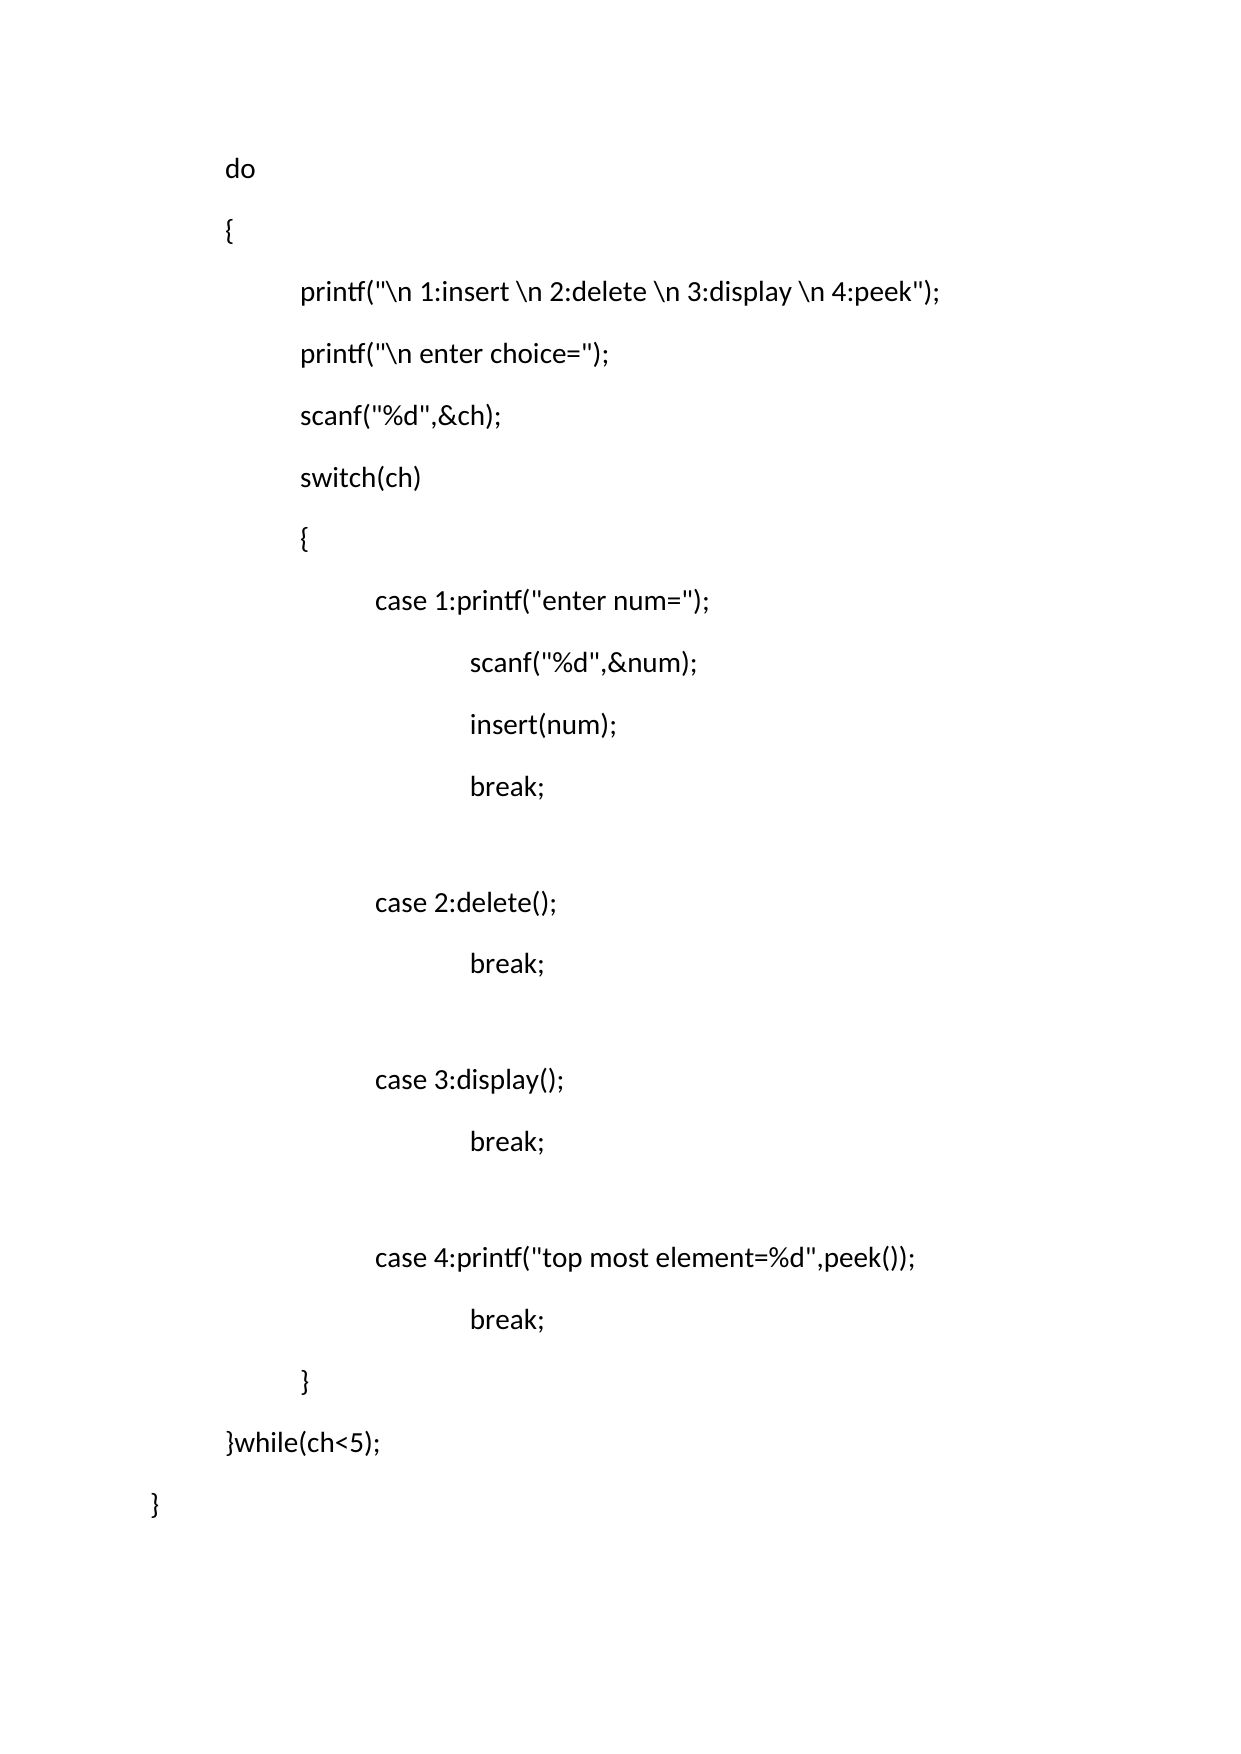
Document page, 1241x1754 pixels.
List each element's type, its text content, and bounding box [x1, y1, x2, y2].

text } [150, 1486, 1090, 1522]
text printf("\n enter choice="); [150, 335, 1090, 371]
text break; [150, 1123, 1090, 1159]
text scanf("%d",&num); [150, 644, 1090, 680]
text break; [150, 768, 1090, 803]
text do [150, 150, 1090, 186]
text }while(ch<5); [150, 1424, 1090, 1460]
text case 4:printf("top most element=%d",peek()); [150, 1239, 1090, 1275]
text case 3:display(); [150, 1061, 1090, 1097]
text insert(num); [150, 706, 1090, 742]
text break; [150, 945, 1090, 981]
text { [150, 521, 1090, 556]
text switch(ch) [150, 459, 1090, 494]
text } [150, 1363, 1090, 1398]
text printf("\n 1:insert \n 2:delete \n 3:display \n 4:peek"); [150, 273, 1090, 309]
text case 2:delete(); [150, 884, 1090, 919]
text case 1:printf("enter num="); [150, 582, 1090, 618]
text break; [150, 1301, 1090, 1336]
text { [150, 212, 1090, 247]
text scanf("%d",&ch); [150, 397, 1090, 433]
